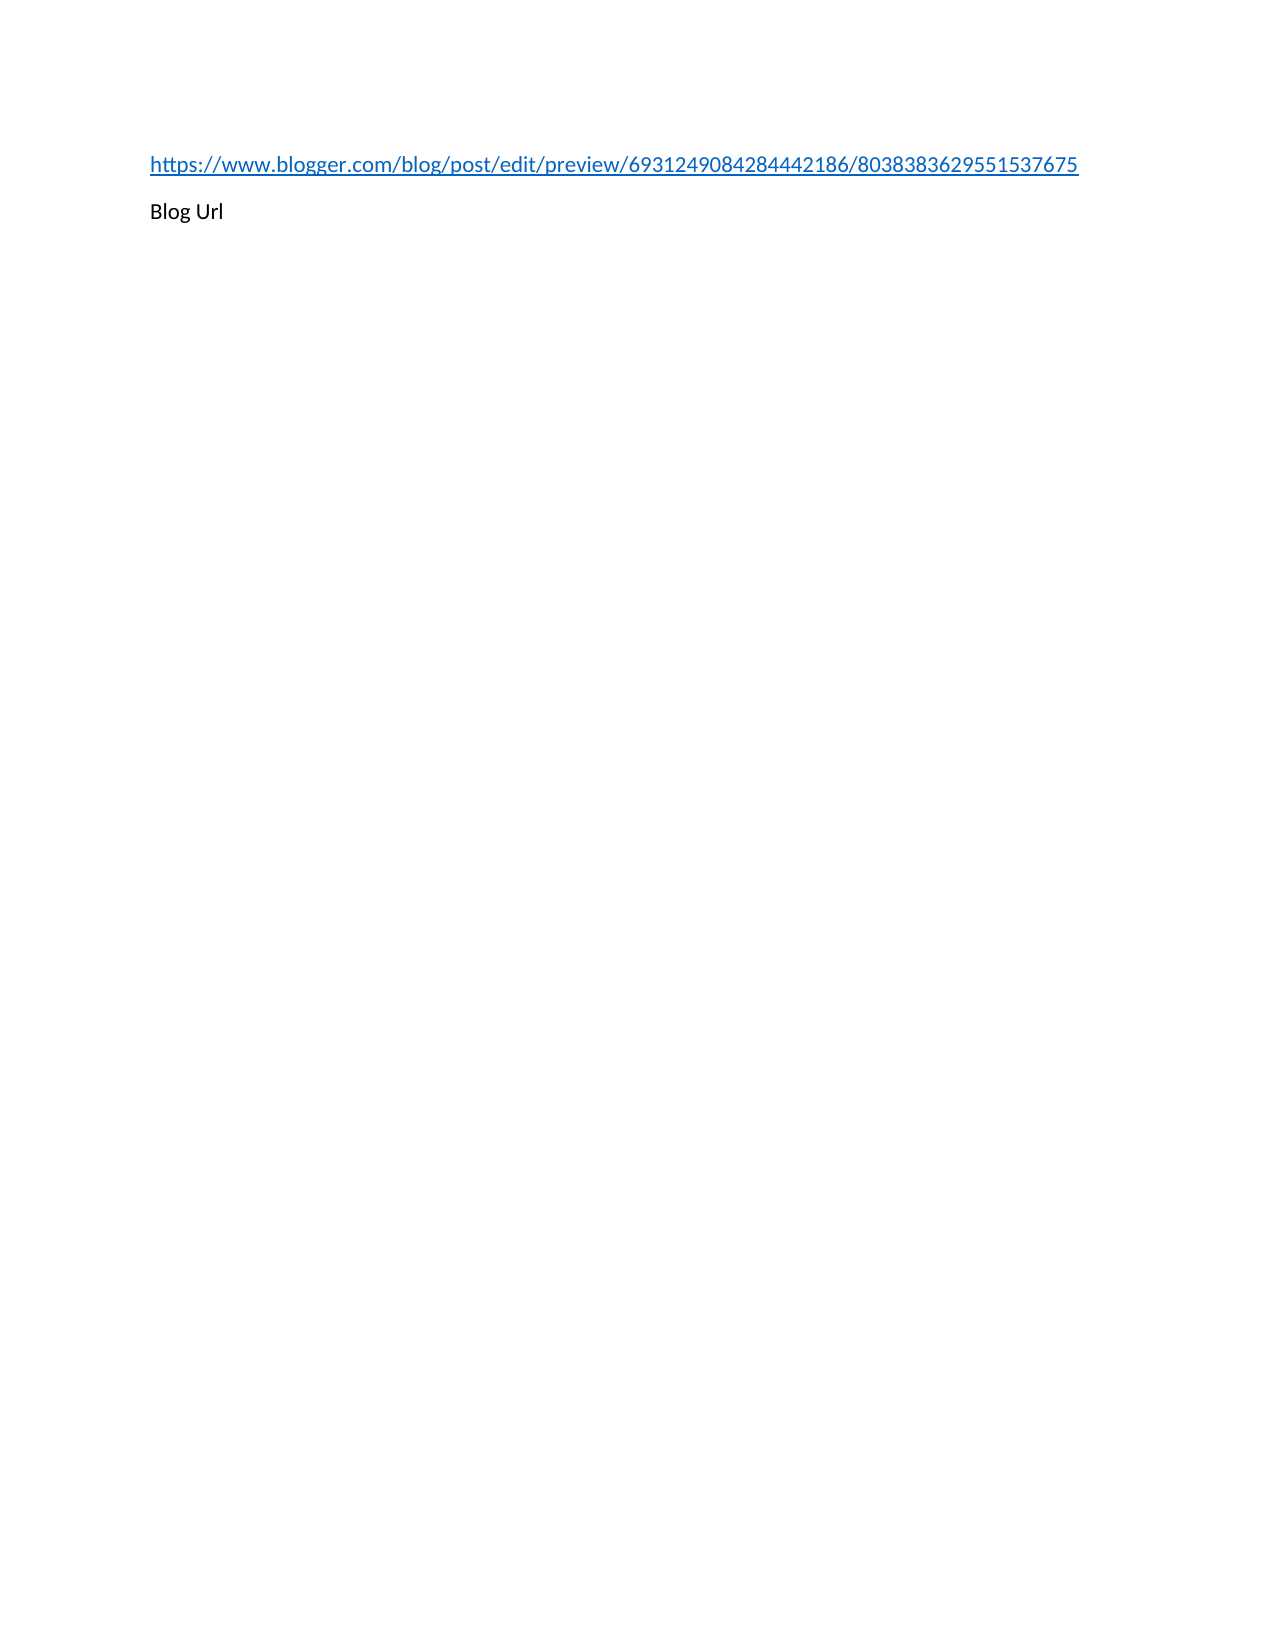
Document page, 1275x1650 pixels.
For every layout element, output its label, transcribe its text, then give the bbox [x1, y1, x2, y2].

text https://www.blogger.com/blog/post/edit/preview/6931249084284442186/8038383629551537675 [150, 150, 1125, 178]
text Blog Url [150, 197, 1125, 225]
